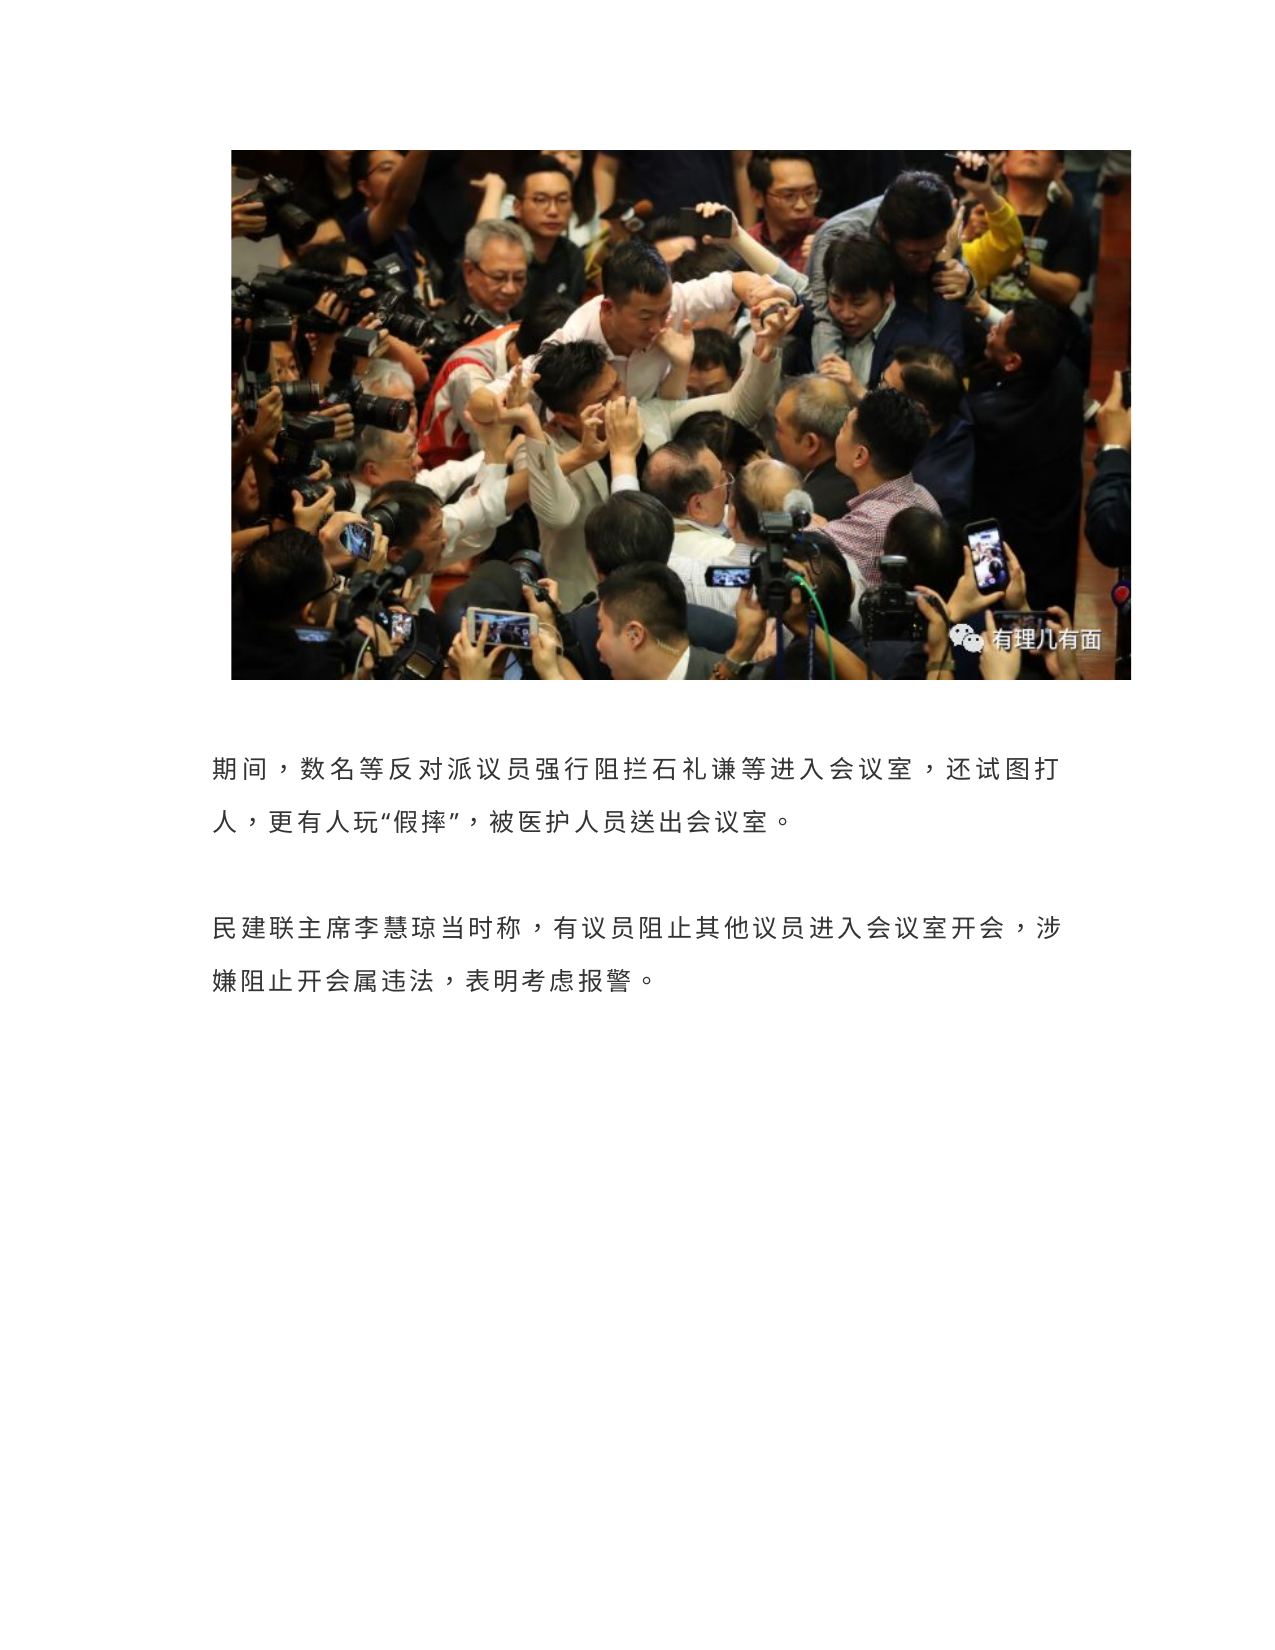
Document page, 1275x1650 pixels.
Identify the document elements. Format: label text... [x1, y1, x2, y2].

picture [231, 150, 1132, 680]
text 民建联主席李慧琼当时称，有议员阻止其他议员进入会议室开会，涉嫌阻止开会属违法，表明考虑报警。 [212, 892, 1062, 998]
text 期间，数名等反对派议员强行阻拦石礼谦等进入会议室，还试图打人，更有人玩“假摔”，被医护人员送出会议室。 [212, 732, 1062, 838]
